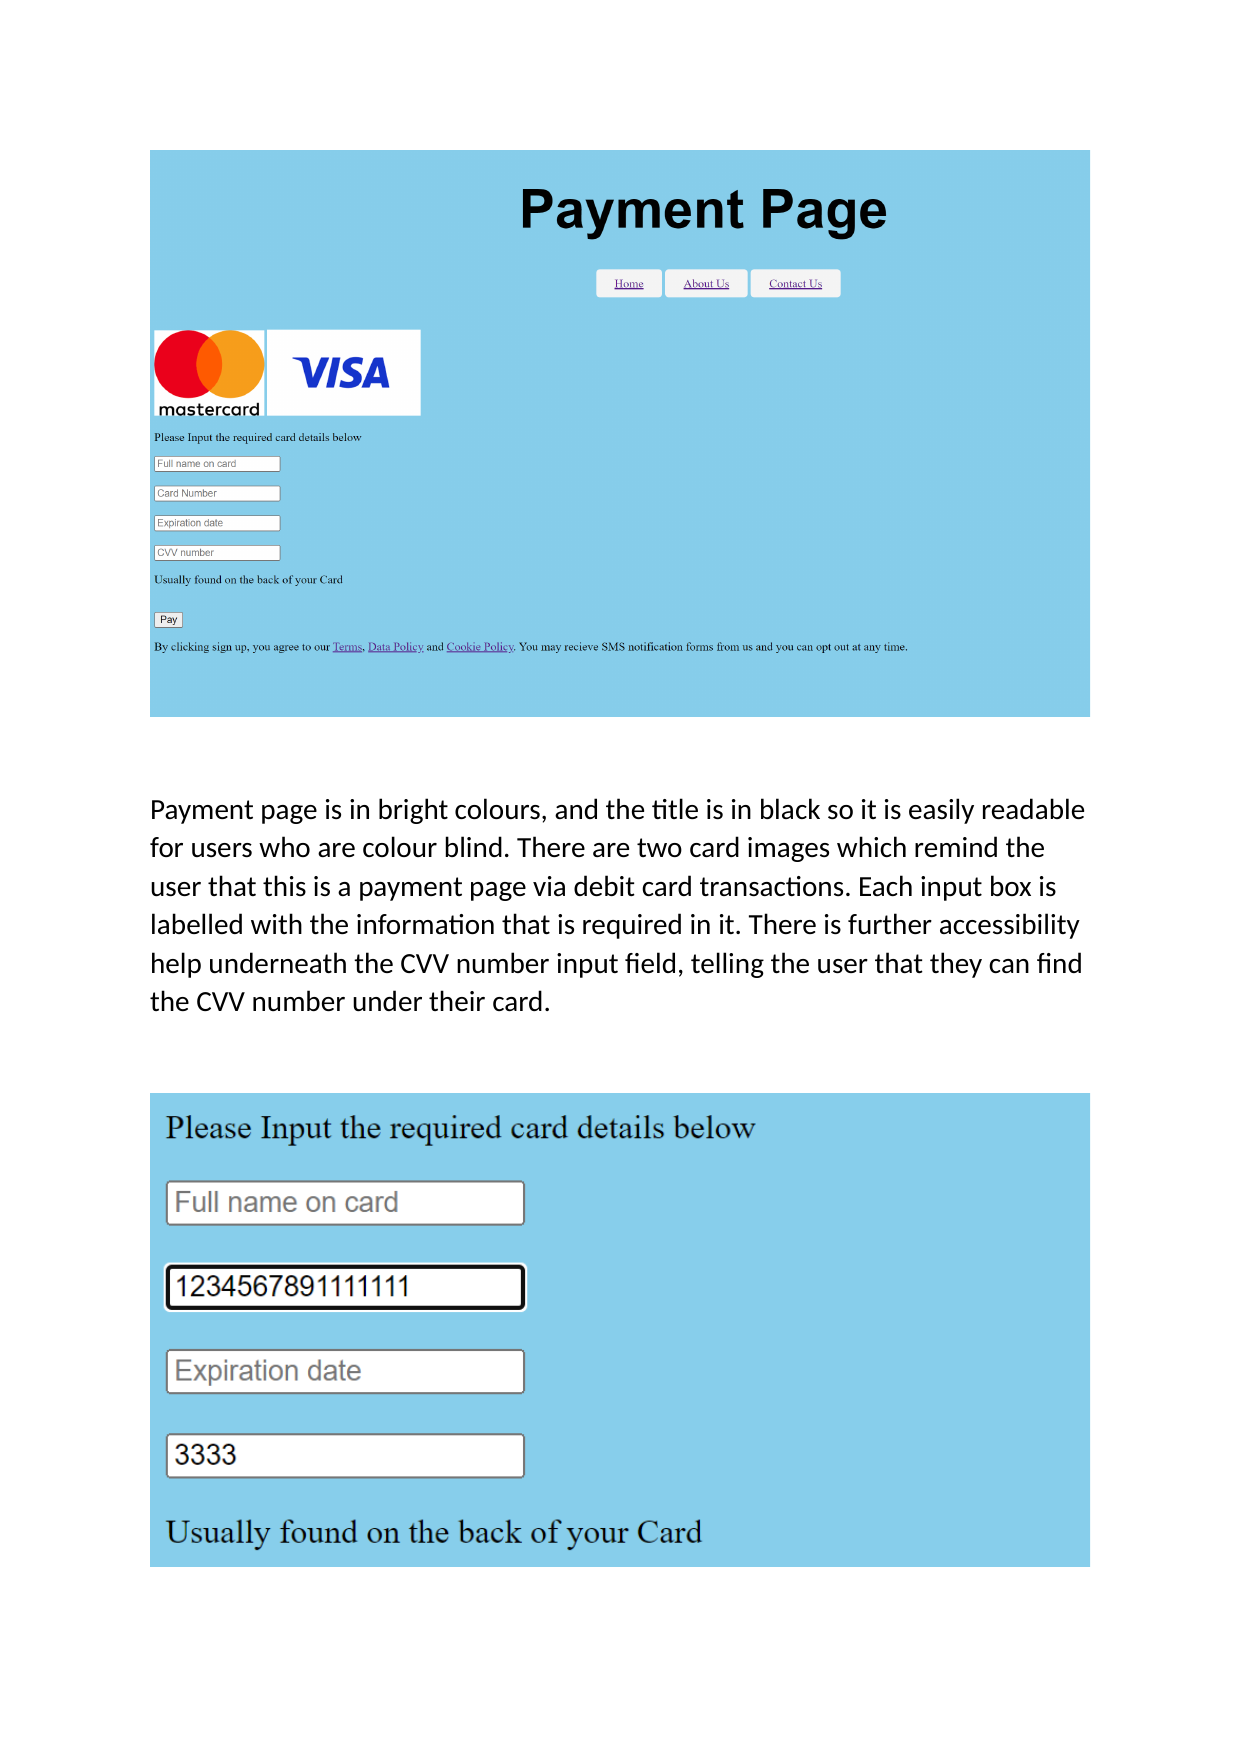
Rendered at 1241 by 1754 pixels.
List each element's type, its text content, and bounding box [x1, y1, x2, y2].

picture [150, 150, 1091, 717]
picture [150, 1093, 1091, 1567]
text Payment page is in bright colours, and the title is in black so it is easily readable for users who are colour blind. There are two card images which remind the user that this is a payment page via debit card transactions. Each input box is labelled with the information that is required in it. There is further accessibility help underneath the CVV number input field, telling the user that they can find the CVV number under their card. [150, 791, 1090, 1019]
